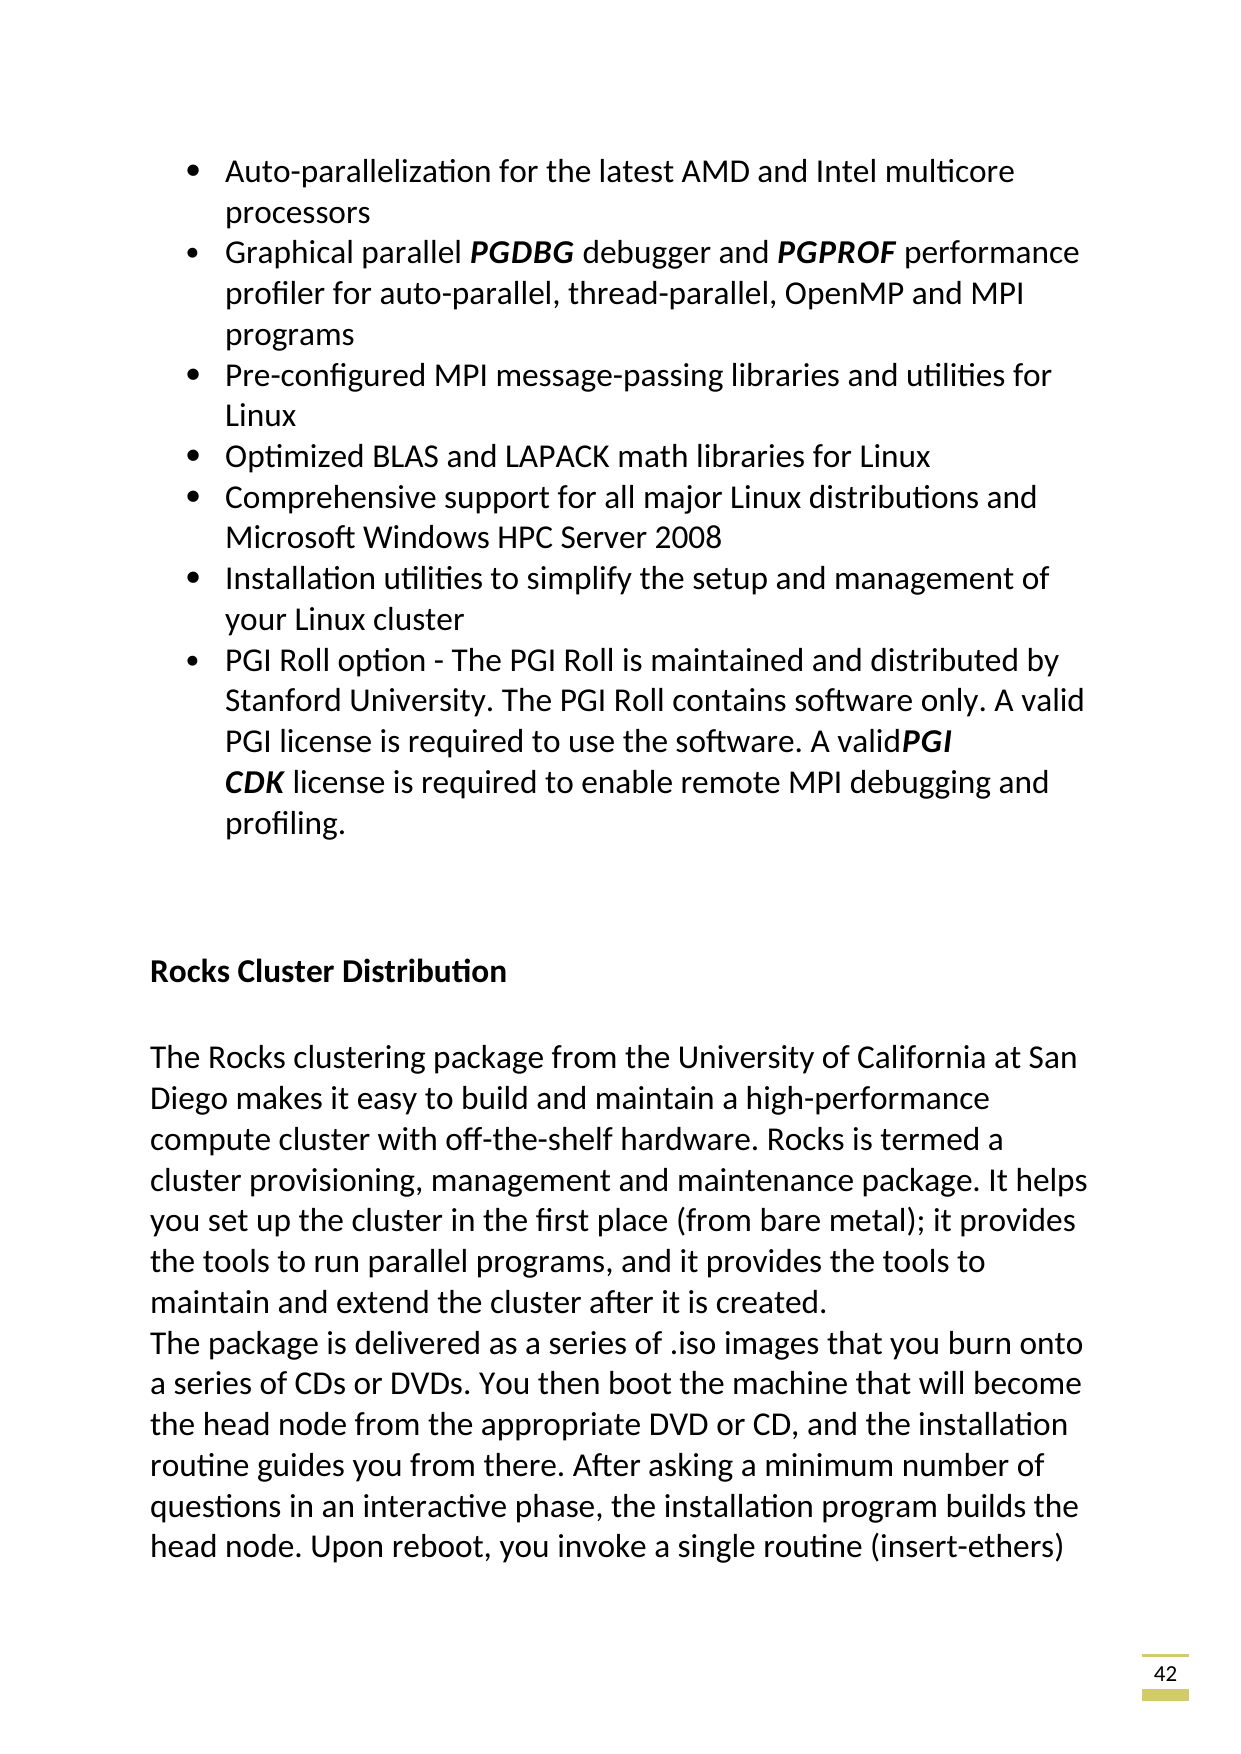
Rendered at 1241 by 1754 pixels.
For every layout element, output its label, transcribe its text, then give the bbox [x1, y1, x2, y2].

list Pre-configured MPI message-passing libraries and utilities for Linux [187, 354, 1090, 435]
text The Rocks clustering package from the University of California at San Diego makes it easy to build and maintain a high-performance compute cluster with off-the-shelf hardware. Rocks is termed a cluster provisioning, management and maintenance package. It helps you set up the cluster in the first place (from bare metal); it provides the tools to run parallel programs, and it provides the tools to maintain and extend the cluster after it is created. [150, 1037, 1090, 1322]
subtitle Rocks Cluster Distribution [150, 904, 1090, 991]
list Optimized BLAS and LAPACK math libraries for Linux [187, 435, 1090, 476]
list PGI Roll option - The PGI Roll is maintained and distributed by Stanford University. The PGI Roll contains software only. A valid PGI license is required to use the software. A validPGI CDK license is required to enable remote MPI debugging and profiling. [187, 639, 1090, 842]
list Comprehensive support for all major Linux distributions and Microsoft Windows HPC Server 2008 [187, 476, 1090, 557]
list Auto-parallelization for the latest AMD and Intel multicore processors [187, 150, 1090, 231]
list Installation utilities to simplify the setup and management of your Linux cluster [187, 557, 1090, 639]
list Graphical parallel PGDBG debugger and PGPROF performance profiler for auto-parallel, thread-parallel, OpenMP and MPI programs [187, 231, 1090, 354]
